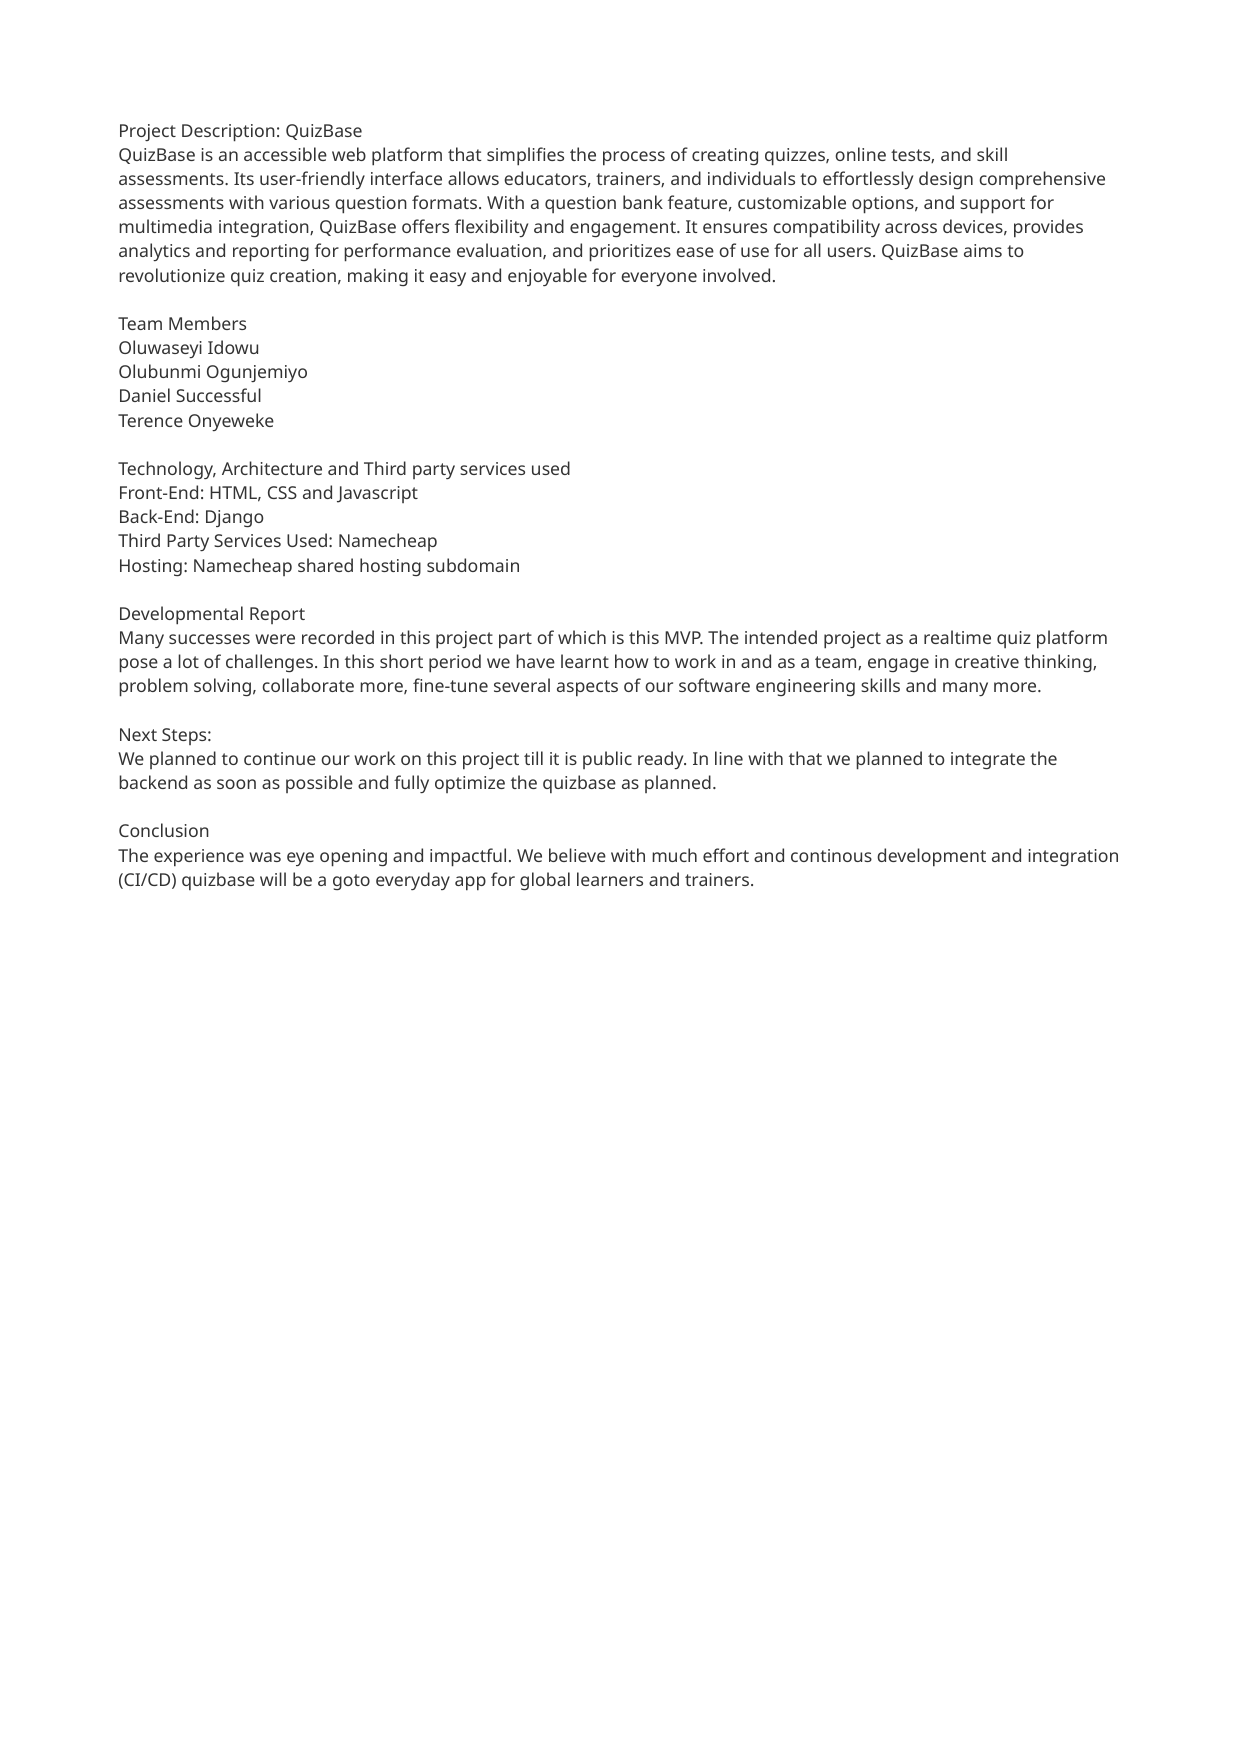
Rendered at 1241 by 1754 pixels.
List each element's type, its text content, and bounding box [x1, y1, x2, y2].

text Hosting: Namecheap shared hosting subdomain [118, 553, 1122, 577]
text QuizBase is an accessible web platform that simplifies the process of creating quizzes, online tests, and skill assessments. Its user-friendly interface allows educators, trainers, and individuals to effortlessly design comprehensive assessments with various question formats. With a question bank feature, customizable options, and support for multimedia integration, QuizBase offers flexibility and engagement. It ensures compatibility across devices, provides analytics and reporting for performance evaluation, and prioritizes ease of use for all users. QuizBase aims to revolutionize quiz creation, making it easy and enjoyable for everyone involved. [118, 142, 1122, 287]
text We planned to continue our work on this project till it is public ready. In line with that we planned to integrate the backend as soon as possible and fully optimize the quizbase as planned. [118, 746, 1122, 795]
text Team Members [118, 311, 1122, 336]
text Daniel Successful [118, 384, 1122, 408]
text Oluwaseyi Idowu [118, 336, 1122, 360]
text Terence Onyeweke [118, 408, 1122, 432]
text Olubunmi Ogunjemiyo [118, 360, 1122, 384]
text Back-End: Django [118, 505, 1122, 529]
text Next Steps: [118, 722, 1122, 746]
text Developmental Report [118, 601, 1122, 626]
text Many successes were recorded in this project part of which is this MVP. The intended project as a realtime quiz platform pose a lot of challenges. In this short period we have learnt how to work in and as a team, engage in creative thinking, problem solving, collaborate more, fine-tune several aspects of our software engineering skills and many more. [118, 626, 1122, 698]
text The experience was eye opening and impactful. We believe with much effort and continous development and integration (CI/CD) quizbase will be a goto everyday app for global learners and trainers. [118, 843, 1122, 891]
text Conclusion [118, 819, 1122, 843]
text Project Description: QuizBase [118, 118, 1122, 142]
text Third Party Services Used: Namecheap [118, 529, 1122, 553]
text Front-End: HTML, CSS and Javascript [118, 481, 1122, 505]
text Technology, Architecture and Third party services used [118, 456, 1122, 481]
